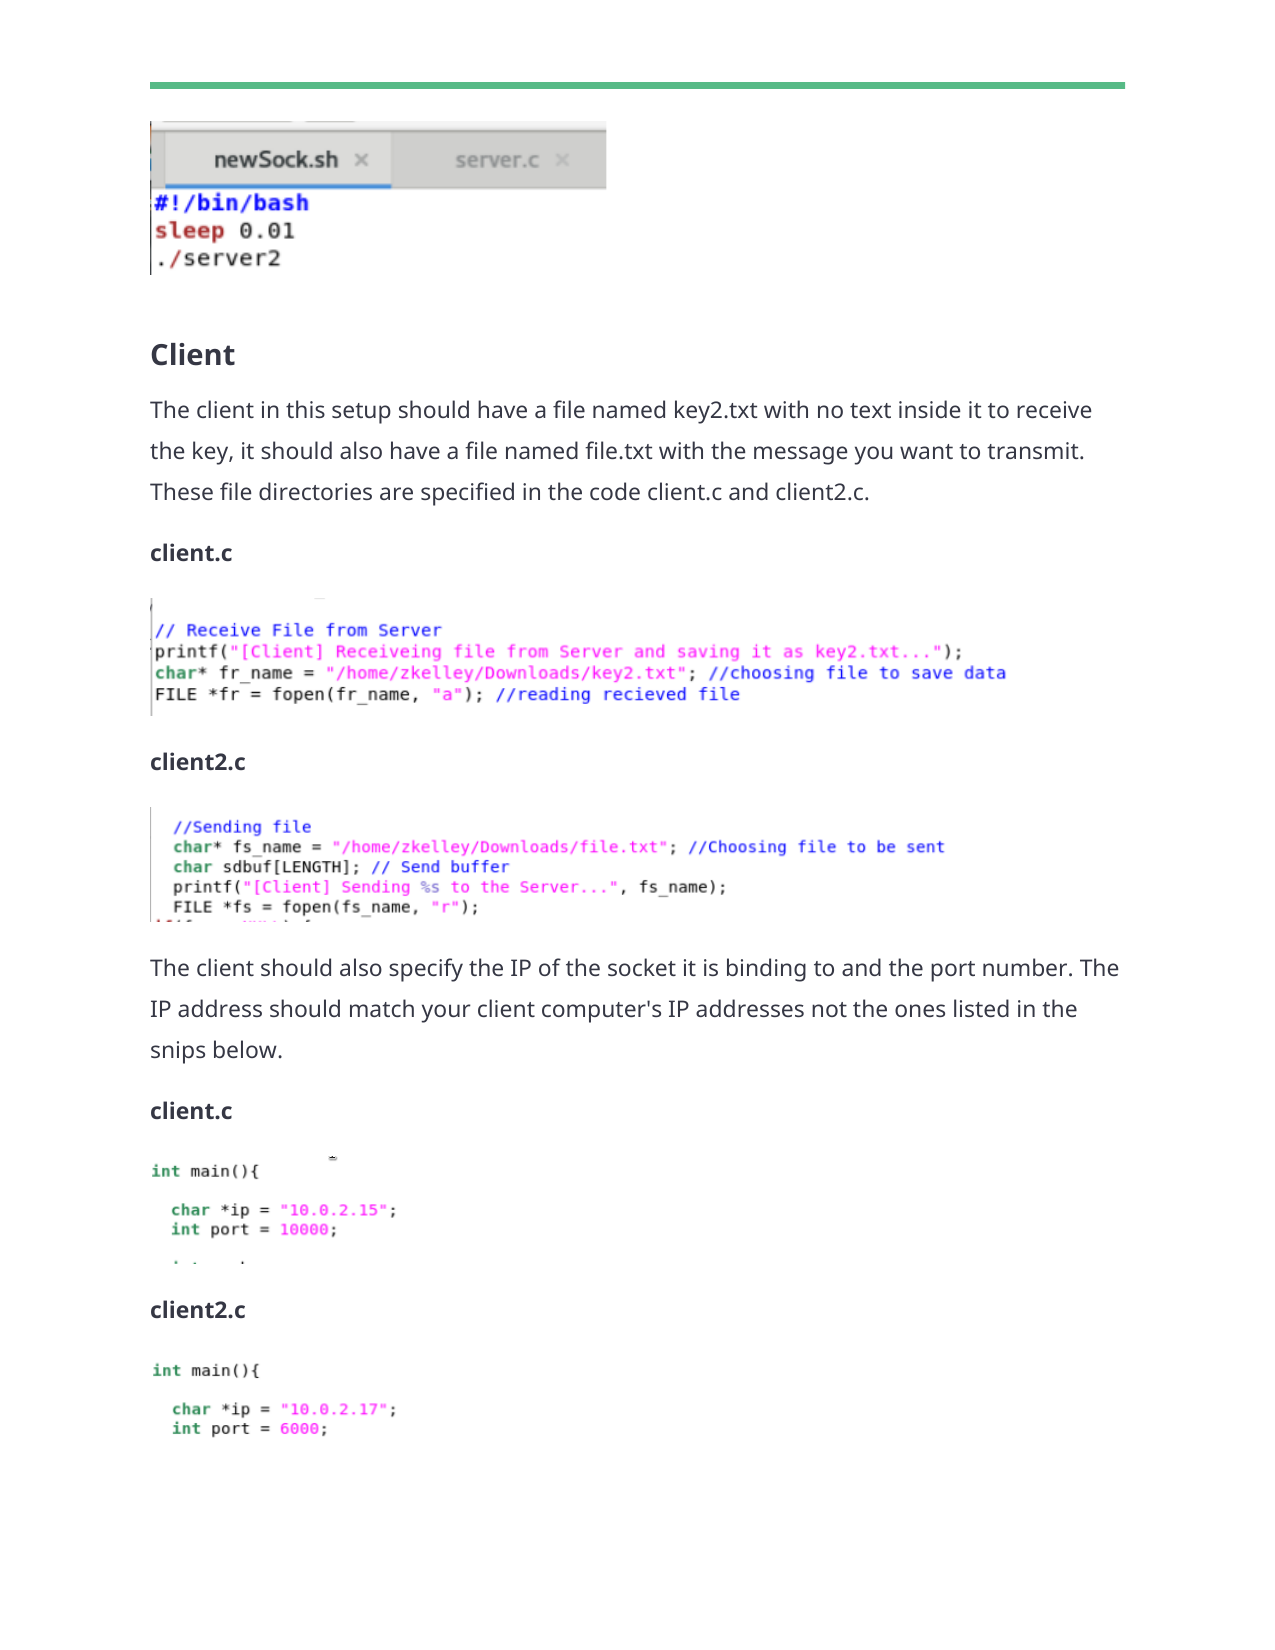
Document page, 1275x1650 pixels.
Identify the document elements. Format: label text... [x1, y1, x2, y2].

picture [150, 82, 1125, 89]
text The client should also specify the IP of the socket it is binding to and the port number. The IP address should match your client computer's IP addresses not the ones listed in the snips below. [150, 952, 1125, 1065]
subtitle Client [150, 334, 1125, 373]
text client2.c [150, 746, 1125, 777]
picture [150, 807, 1007, 922]
text client.c [150, 1095, 1125, 1126]
text The client in this setup should have a file named key2.txt with no text inside it to receive the key, it should also have a file named file.txt with the message you want to transmit. These file directories are specified in the code client.c and client2.c. [150, 394, 1125, 507]
picture [150, 1156, 564, 1264]
picture [150, 598, 1069, 716]
text client2.c [150, 1294, 1125, 1325]
picture [150, 1355, 500, 1456]
text client.c [150, 537, 1125, 568]
picture [150, 121, 607, 275]
